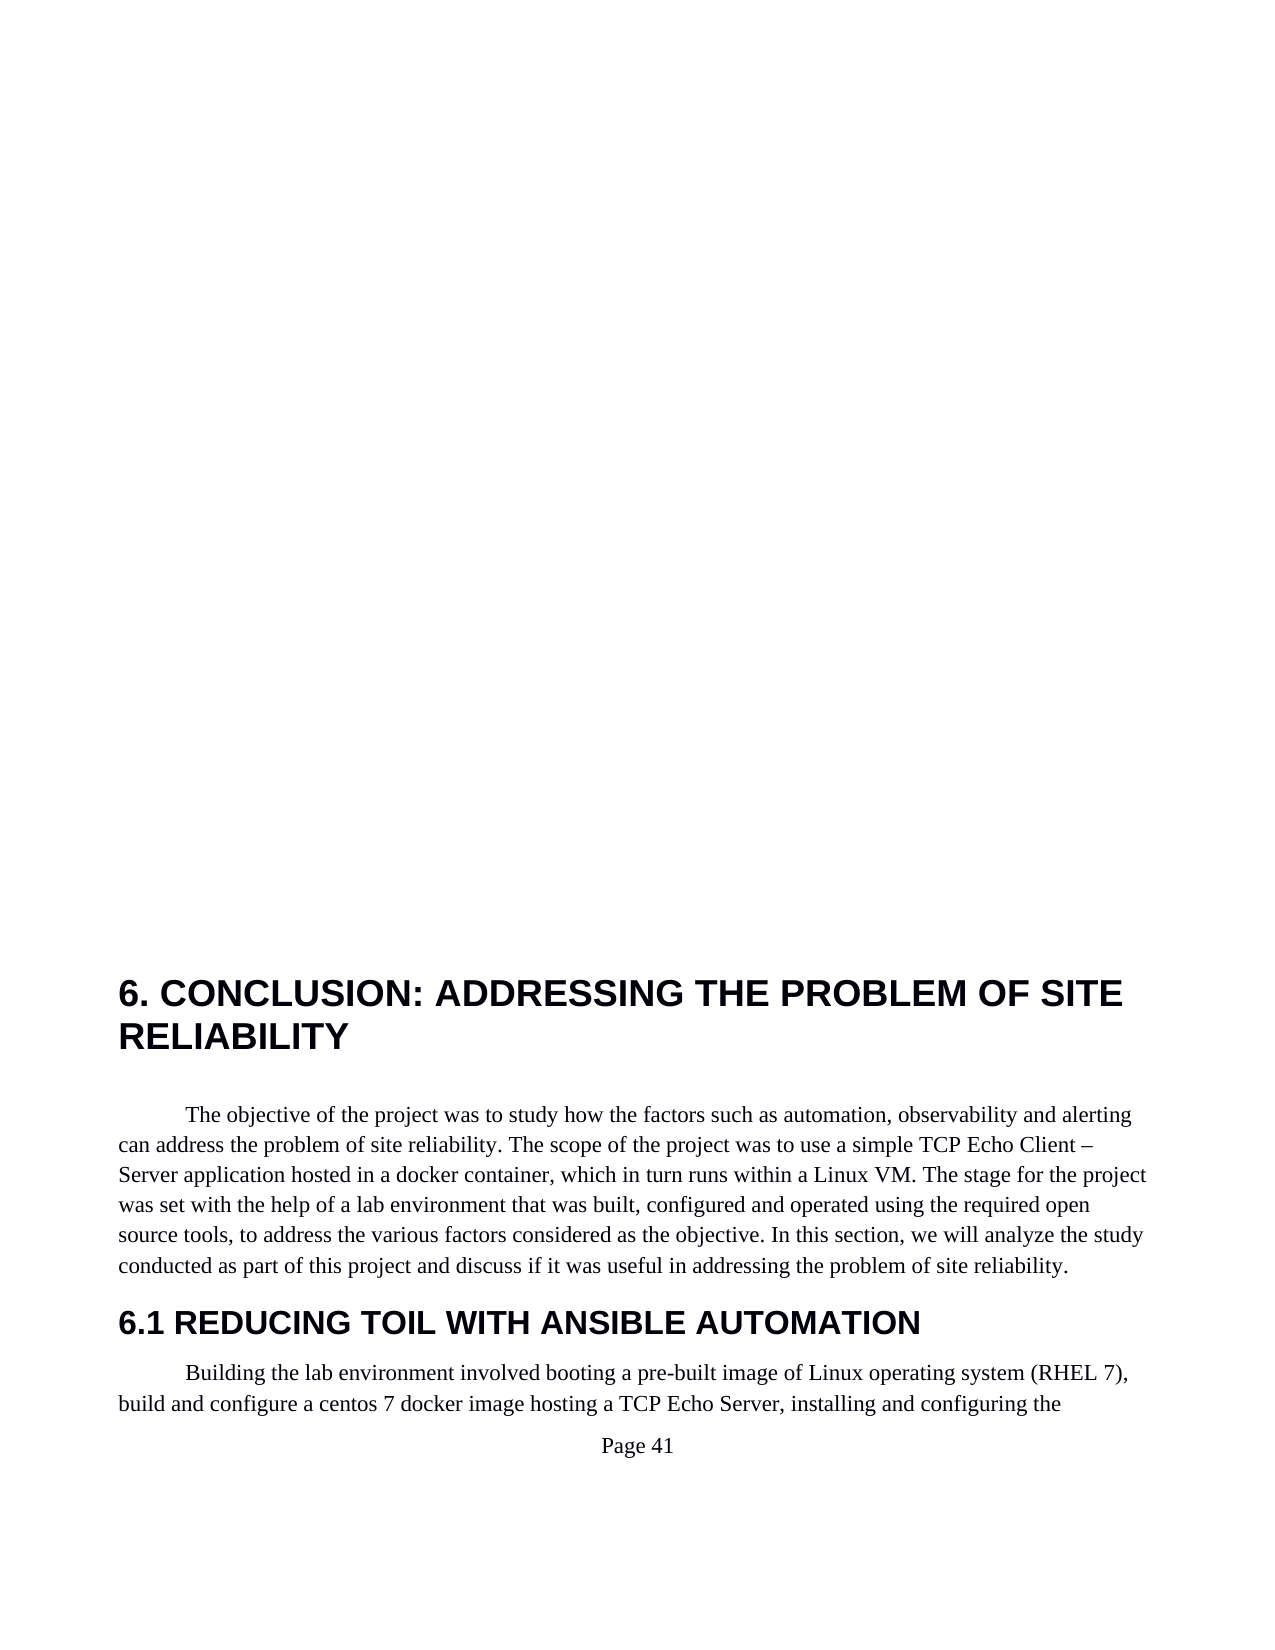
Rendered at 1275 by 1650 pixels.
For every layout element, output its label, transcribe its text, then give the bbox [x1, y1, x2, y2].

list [118, 1359, 1157, 1416]
subtitle 6. CONCLUSION: ADDRESSING THE PROBLEM OF SITE RELIABILITY [118, 971, 1157, 1057]
list The objective of the project was to study how the factors such as automation, observability and alerting can address the problem of site reliability. The scope of the project was to use a simple TCP Echo Client – Server application hosted in a docker container, which in turn runs within a Linux VM. The stage for the project was set with the help of a lab environment that was built, configured and operated using the required open source tools, to address the various factors considered as the objective. In this section, we will analyze the study conducted as part of this project and discuss if it was useful in addressing the problem of site reliability. [118, 1101, 1157, 1278]
subtitle 6.1 REDUCING TOIL WITH ANSIBLE AUTOMATION [118, 1303, 1157, 1341]
